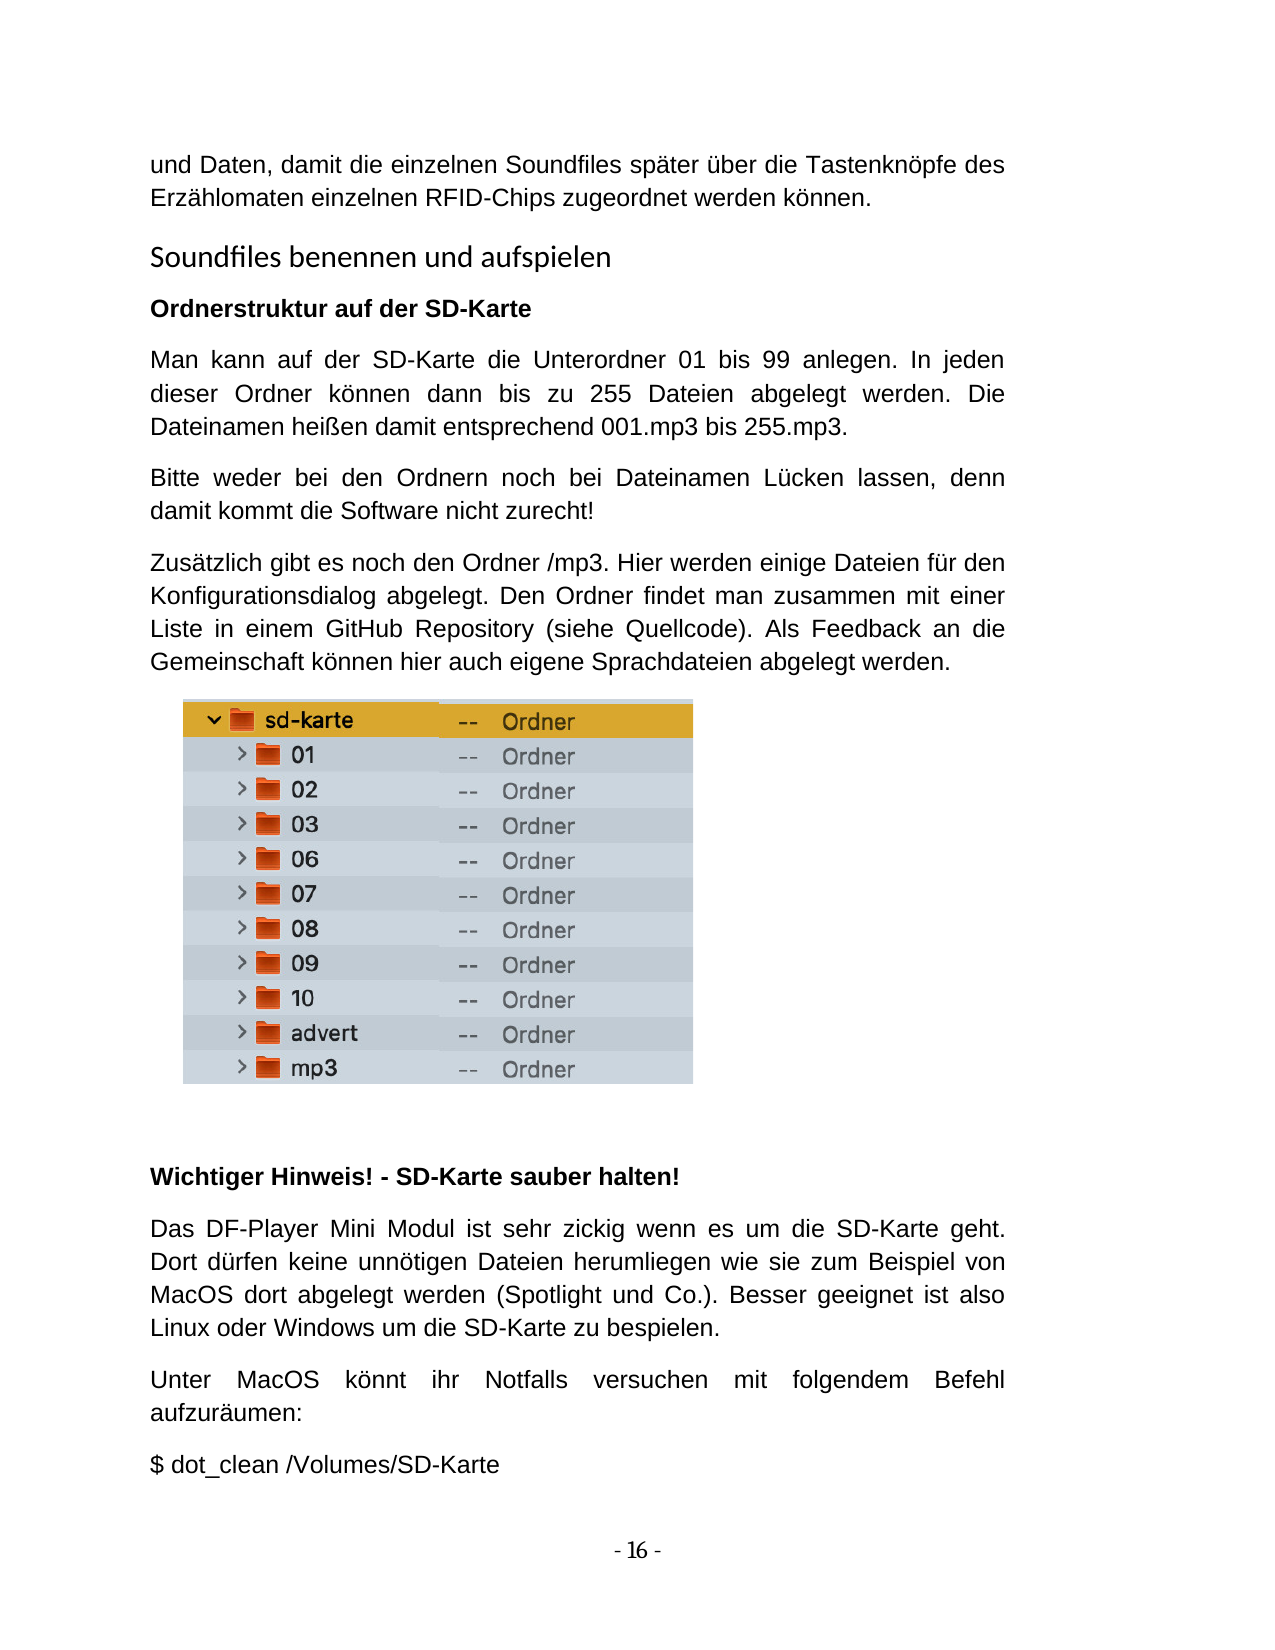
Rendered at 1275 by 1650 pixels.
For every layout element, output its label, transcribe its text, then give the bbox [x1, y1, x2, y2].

text Zusätzlich gibt es noch den Ordner /mp3. Hier werden einige Dateien für den Konfigurationsdialog abgelegt. Den Ordner findet man zusammen mit einer Liste in einem GitHub Repository (siehe Quellcode). Als Feedback an die Gemeinschaft können hier auch eigene Sprachdateien abgelegt werden. [150, 548, 1007, 676]
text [150, 150, 1007, 212]
picture [181, 699, 694, 1084]
text Ordnerstruktur auf der SD-Karte [150, 294, 1007, 322]
text Man kann auf der SD-Karte die Unterordner 01 bis 99 anlegen. In jeden dieser Ordner können dann bis zu 255 Dateien abgelegt werden. Die Dateinamen heißen damit entsprechend 001.mp3 bis 255.mp3. [150, 346, 1007, 440]
text Das DF-Player Mini Modul ist sehr zickig wenn es um die SD-Karte geht. Dort dürfen keine unnötigen Dateien herumliegen wie sie zum Beispiel von MacOS dort abgelegt werden (Spotlight und Co.). Besser geeignet ist also Linux oder Windows um die SD-Karte zu bespielen. [150, 1214, 1007, 1342]
subtitle Soundfiles benennen und aufspielen [150, 237, 1125, 275]
text Bitte weder bei den Ordnern noch bei Dateinamen Lücken lassen, denn damit kommt die Software nicht zurecht! [150, 463, 1007, 525]
text Wichtiger Hinweis! - SD-Karte sauber halten! [150, 1162, 1007, 1191]
text Unter MacOS könnt ihr Notfalls versuchen mit folgendem Befehl aufzuräumen: [150, 1365, 1007, 1427]
text $ dot_clean /Volumes/SD-Karte [150, 1450, 1007, 1478]
